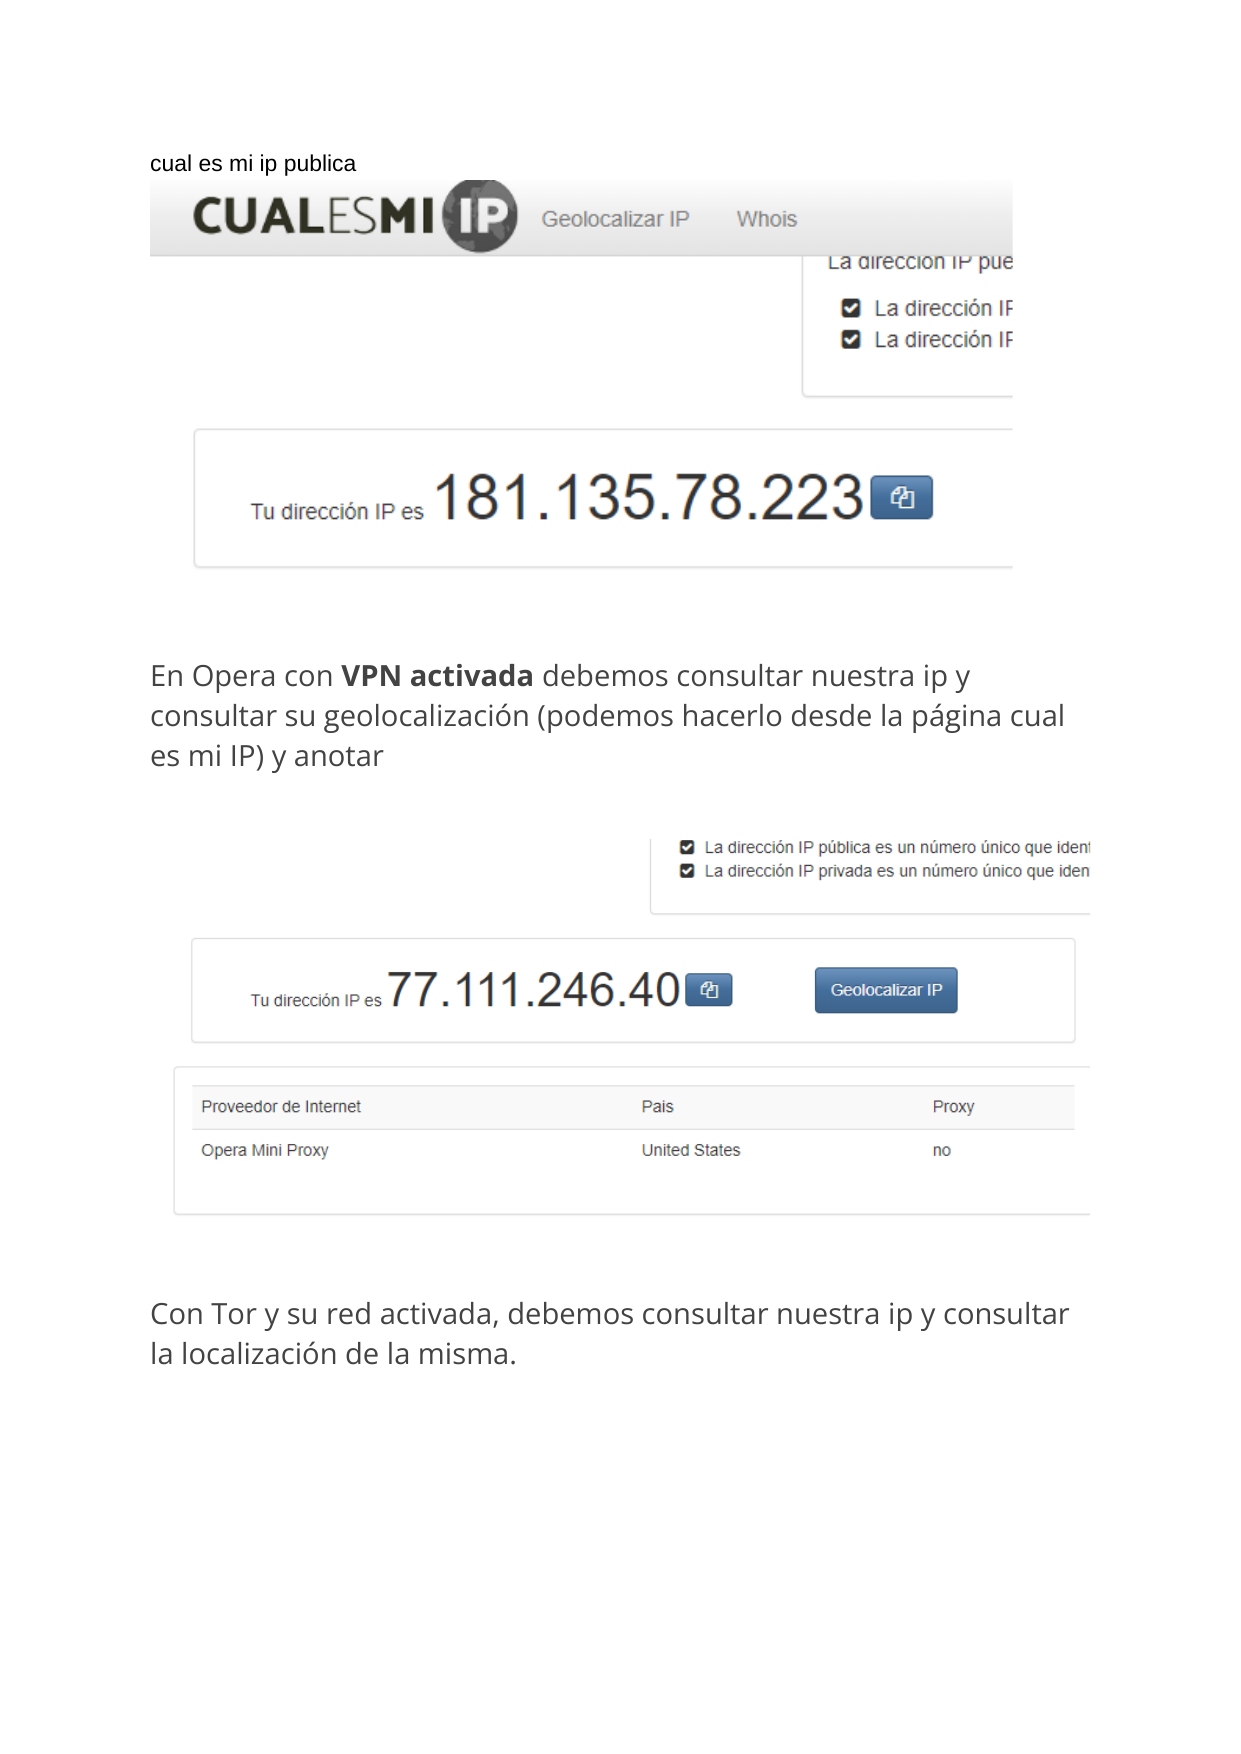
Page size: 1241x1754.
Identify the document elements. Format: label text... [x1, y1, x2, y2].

picture [150, 839, 1091, 1229]
text cual es mi ip publica [150, 150, 1090, 176]
text Con Tor y su red activada, debemos consultar nuestra ip y consultar la localización de la misma. [150, 1293, 1090, 1373]
picture [150, 180, 1013, 579]
text En Opera con VPN activada debemos consultar nuestra ip y consultar su geolocalización (podemos hacerlo desde la página cual es mi IP) y anotar [150, 655, 1090, 774]
